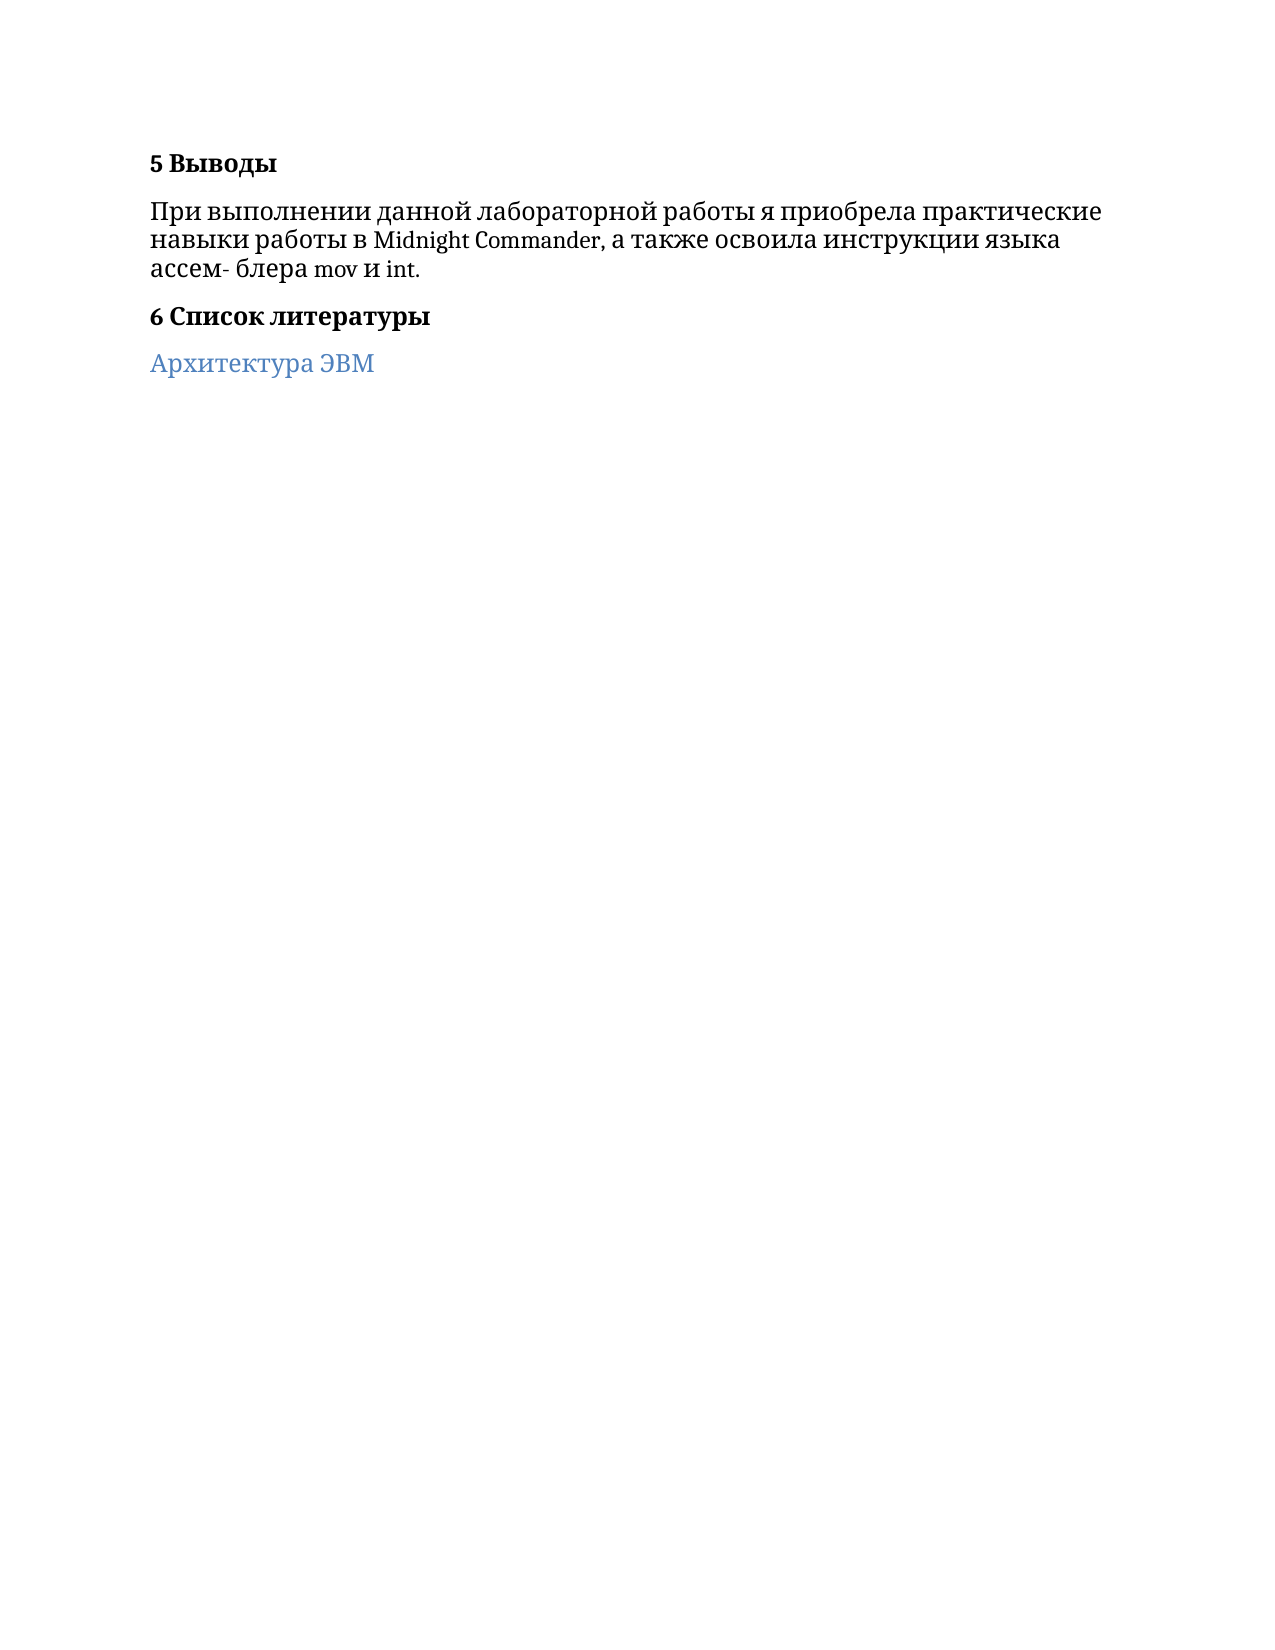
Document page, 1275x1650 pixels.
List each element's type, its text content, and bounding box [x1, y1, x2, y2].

text Архитектура ЭВМ [150, 350, 1125, 379]
text При выполнении данной лабораторной работы я приобрела практические навыки работы в Midnight Commander, а также освоила инструкции языка ассем- блера mov и int. [150, 197, 1125, 284]
text 6 Список литературы [150, 302, 1125, 331]
text 5 Выводы [150, 150, 1125, 179]
